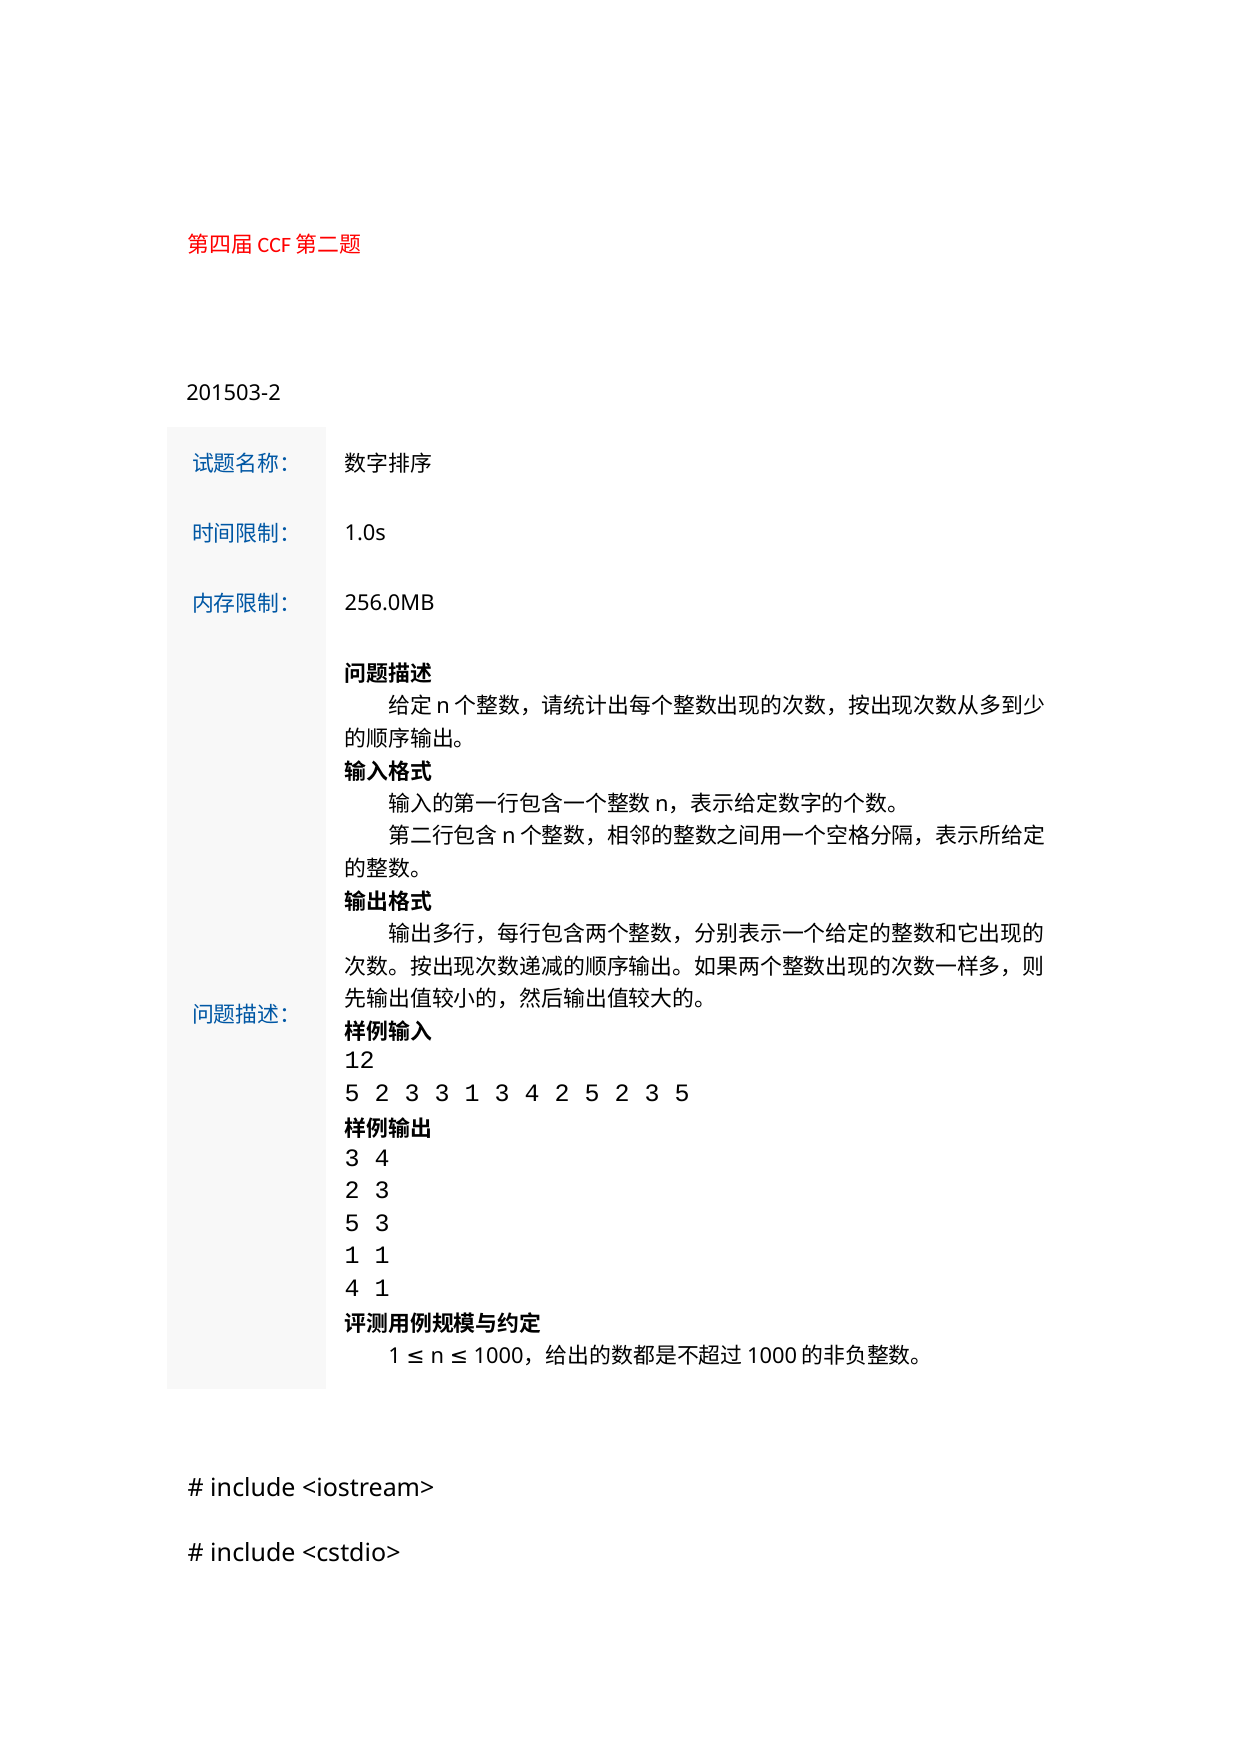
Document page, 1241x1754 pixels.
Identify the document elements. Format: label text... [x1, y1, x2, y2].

text # include <cstdio> [187, 1519, 1053, 1584]
table_cell 数字排序 [326, 427, 1073, 497]
text 第四届CCF第二题 [187, 227, 1053, 259]
table_header 201503-2 [167, 325, 326, 427]
table_cell 问题描述 给定n个整数，请统计出每个整数出现的次数，按出现次数从多到少的顺序输出。 输入格式 输入的第一行包含一个整数n，表示给定数字的个数。 第二行包含n个整数，相邻的整数之间用一个空格分隔，表示所给定的整数。 输出格式 输出多行，每行包含两个整数，分别表示一个给定的整数和它出现的次数。按出现次数递减的顺序输出。如果两个整数出现的次数一样多，则先输出值较小的，然后输出值较大的。 样例输入 12 5 2 3 3 1 3 4 2 5 2 3 5 样例输出 3 4 2 3 5 3 1 1 4 1 评测用例规模与约定 1 ≤ n ≤ 1000，给出的数都是不超过1000的非负整数。 [326, 637, 1073, 1389]
table_cell 问题描述： [167, 637, 326, 1389]
table_cell 内存限制： [167, 567, 326, 637]
table_cell 1.0s [326, 497, 1073, 567]
table_cell 时间限制： [167, 497, 326, 567]
text # include <iostream> [187, 1454, 1053, 1519]
table_cell 试题名称： [167, 427, 326, 497]
table_cell 256.0MB [326, 567, 1073, 637]
